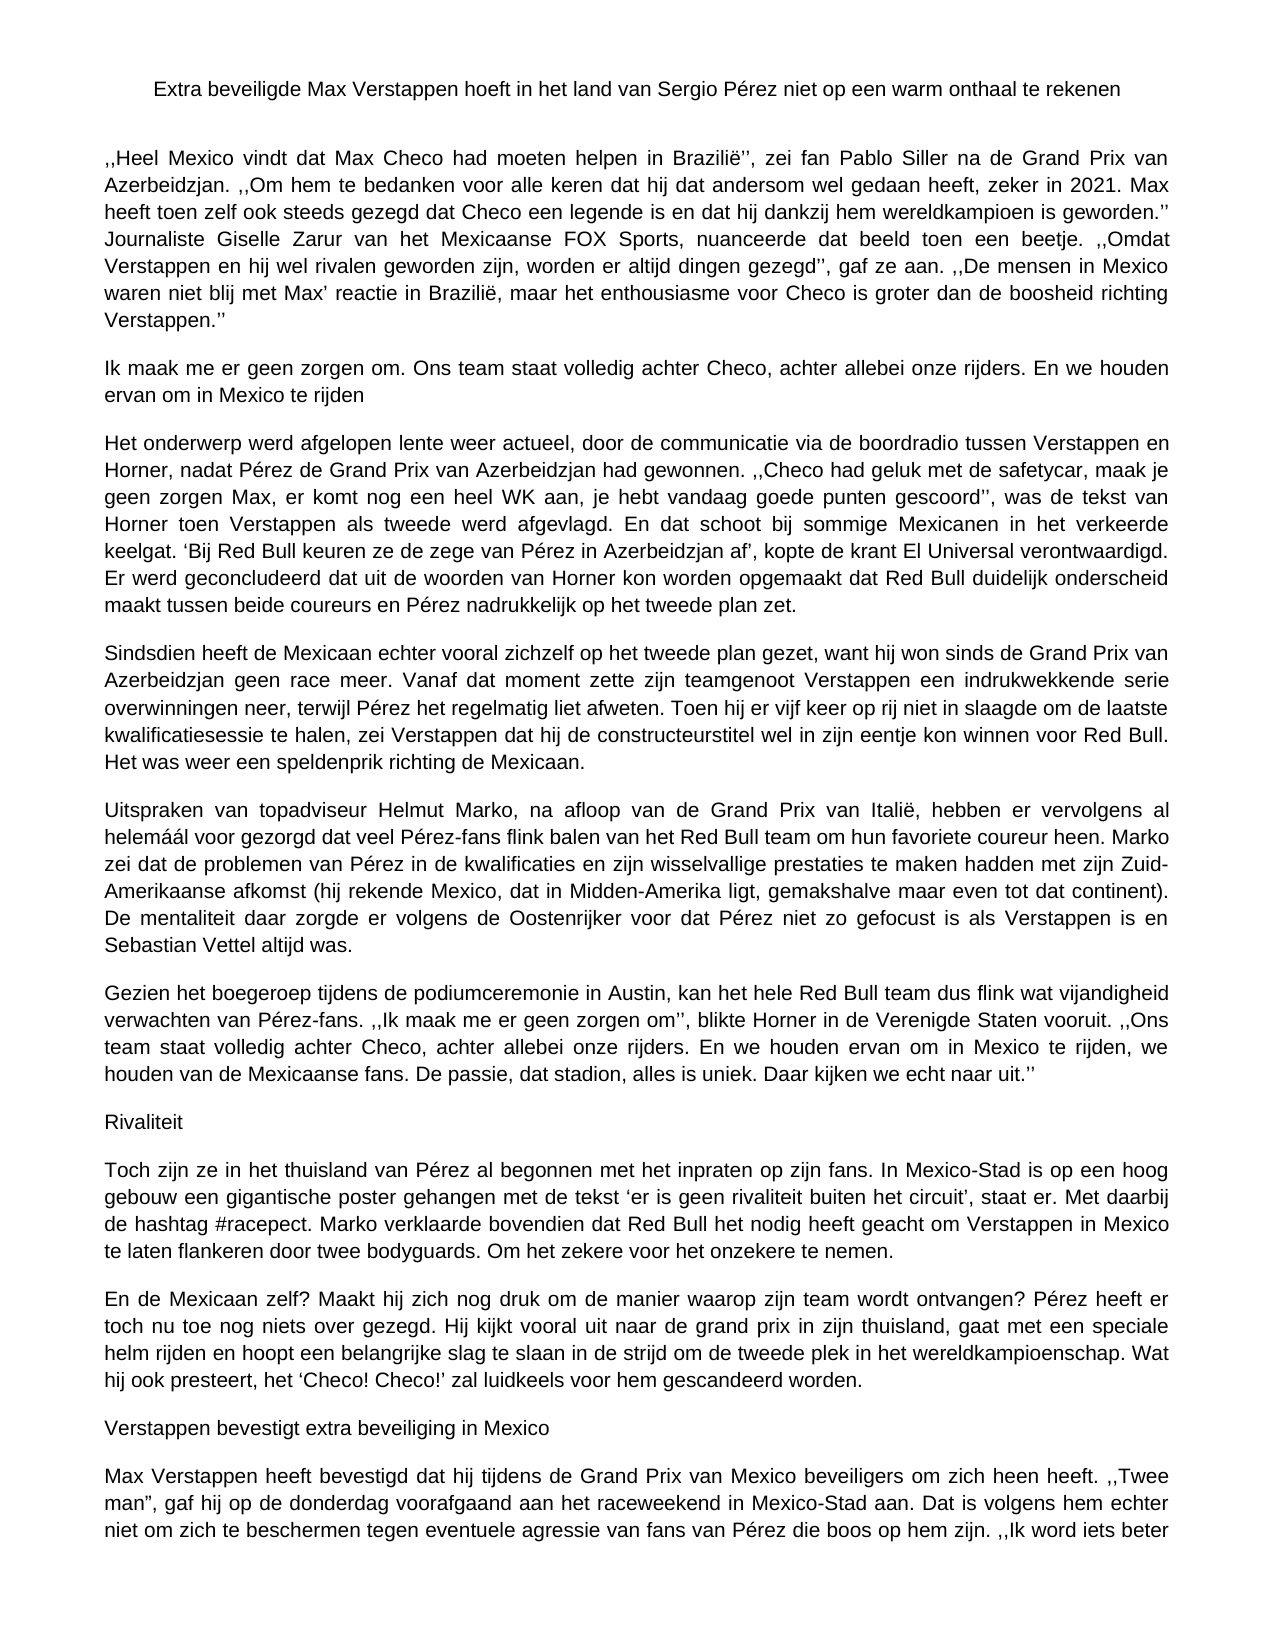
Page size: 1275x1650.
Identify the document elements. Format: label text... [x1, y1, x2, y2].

text Uitspraken van topadviseur Helmut Marko, na afloop van de Grand Prix van Italië, hebben er vervolgens al helemáál voor gezorgd dat veel Pérez-fans flink balen van het Red Bull team om hun favoriete coureur heen. Marko zei dat de problemen van Pérez in de kwalificaties en zijn wisselvallige prestaties te maken hadden met zijn Zuid-Amerikaanse afkomst (hij rekende Mexico, dat in Midden-Amerika ligt, gemakshalve maar even tot dat continent). De mentaliteit daar zorgde er volgens de Oostenrijker voor dat Pérez niet zo gefocust is als Verstappen is en Sebastian Vettel altijd was. [104, 794, 1171, 957]
text Rivaliteit [104, 1107, 1171, 1134]
text Ik maak me er geen zorgen om. Ons team staat volledig achter Checo, achter allebei onze rijders. En we houden ervan om in Mexico te rijden [104, 353, 1171, 407]
text ,,Heel Mexico vindt dat Max Checo had moeten helpen in Brazilië’’, zei fan Pablo Siller na de Grand Prix van Azerbeidzjan. ,,Om hem te bedanken voor alle keren dat hij dat andersom wel gedaan heeft, zeker in 2021. Max heeft toen zelf ook steeds gezegd dat Checo een legende is en dat hij dankzij hem wereldkampioen is geworden.’’ Journaliste Giselle Zarur van het Mexicaanse FOX Sports, nuanceerde dat beeld toen een beetje. ,,Omdat Verstappen en hij wel rivalen geworden zijn, worden er altijd dingen gezegd’’, gaf ze aan. ,,De mensen in Mexico waren niet blij met Max’ reactie in Brazilië, maar het enthousiasme voor Checo is groter dan de boosheid richting Verstappen.’’ [104, 142, 1171, 332]
text Sindsdien heeft de Mexicaan echter vooral zichzelf op het tweede plan gezet, want hij won sinds de Grand Prix van Azerbeidzjan geen race meer. Vanaf dat moment zette zijn teamgenoot Verstappen een indrukwekkende serie overwinningen neer, terwijl Pérez het regelmatig liet afweten. Toen hij er vijf keer op rij niet in slaagde om de laatste kwalificatiesessie te halen, zei Verstappen dat hij de constructeurstitel wel in zijn eentje kon winnen voor Red Bull. Het was weer een speldenprik richting de Mexicaan. [104, 638, 1171, 773]
text Gezien het boegeroep tijdens de podiumceremonie in Austin, kan het hele Red Bull team dus flink wat vijandigheid verwachten van Pérez-fans. ,,Ik maak me er geen zorgen om’’, blikte Horner in de Verenigde Staten vooruit. ,,Ons team staat volledig achter Checo, achter allebei onze rijders. En we houden ervan om in Mexico te rijden, we houden van de Mexicaanse fans. De passie, dat stadion, alles is uniek. Daar kijken we echt naar uit.’’ [104, 978, 1171, 1086]
text En de Mexicaan zelf? Maakt hij zich nog druk om de manier waarop zijn team wordt ontvangen? Pérez heeft er toch nu toe nog niets over gezegd. Hij kijkt vooral uit naar de grand prix in zijn thuisland, gaat met een speciale helm rijden en hoopt een belangrijke slag te slaan in de strijd om de tweede plek in het wereldkampioenschap. Wat hij ook presteert, het ‘Checo! Checo!’ zal luidkeels voor hem gescandeerd worden. [104, 1284, 1171, 1392]
text Toch zijn ze in het thuisland van Pérez al begonnen met het inpraten op zijn fans. In Mexico-Stad is op een hoog gebouw een gigantische poster gehangen met de tekst ‘er is geen rivaliteit buiten het circuit’, staat er. Met daarbij de hashtag #racepect. Marko verklaarde bovendien dat Red Bull het nodig heeft geacht om Verstappen in Mexico te laten flankeren door twee bodyguards. Om het zekere voor het onzekere te nemen. [104, 1155, 1171, 1263]
text Verstappen bevestigt extra beveiliging in Mexico [104, 1413, 1171, 1440]
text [104, 1461, 1171, 1542]
text Het onderwerp werd afgelopen lente weer actueel, door de communicatie via de boordradio tussen Verstappen en Horner, nadat Pérez de Grand Prix van Azerbeidzjan had gewonnen. ,,Checo had geluk met de safetycar, maak je geen zorgen Max, er komt nog een heel WK aan, je hebt vandaag goede punten gescoord’’, was de tekst van Horner toen Verstappen als tweede werd afgevlagd. En dat schoot bij sommige Mexicanen in het verkeerde keelgat. ‘Bij Red Bull keuren ze de zege van Pérez in Azerbeidzjan af’, kopte de krant El Universal verontwaardigd. Er werd geconcludeerd dat uit de woorden van Horner kon worden opgemaakt dat Red Bull duidelijk onderscheid maakt tussen beide coureurs en Pérez nadrukkelijk op het tweede plan zet. [104, 428, 1171, 617]
